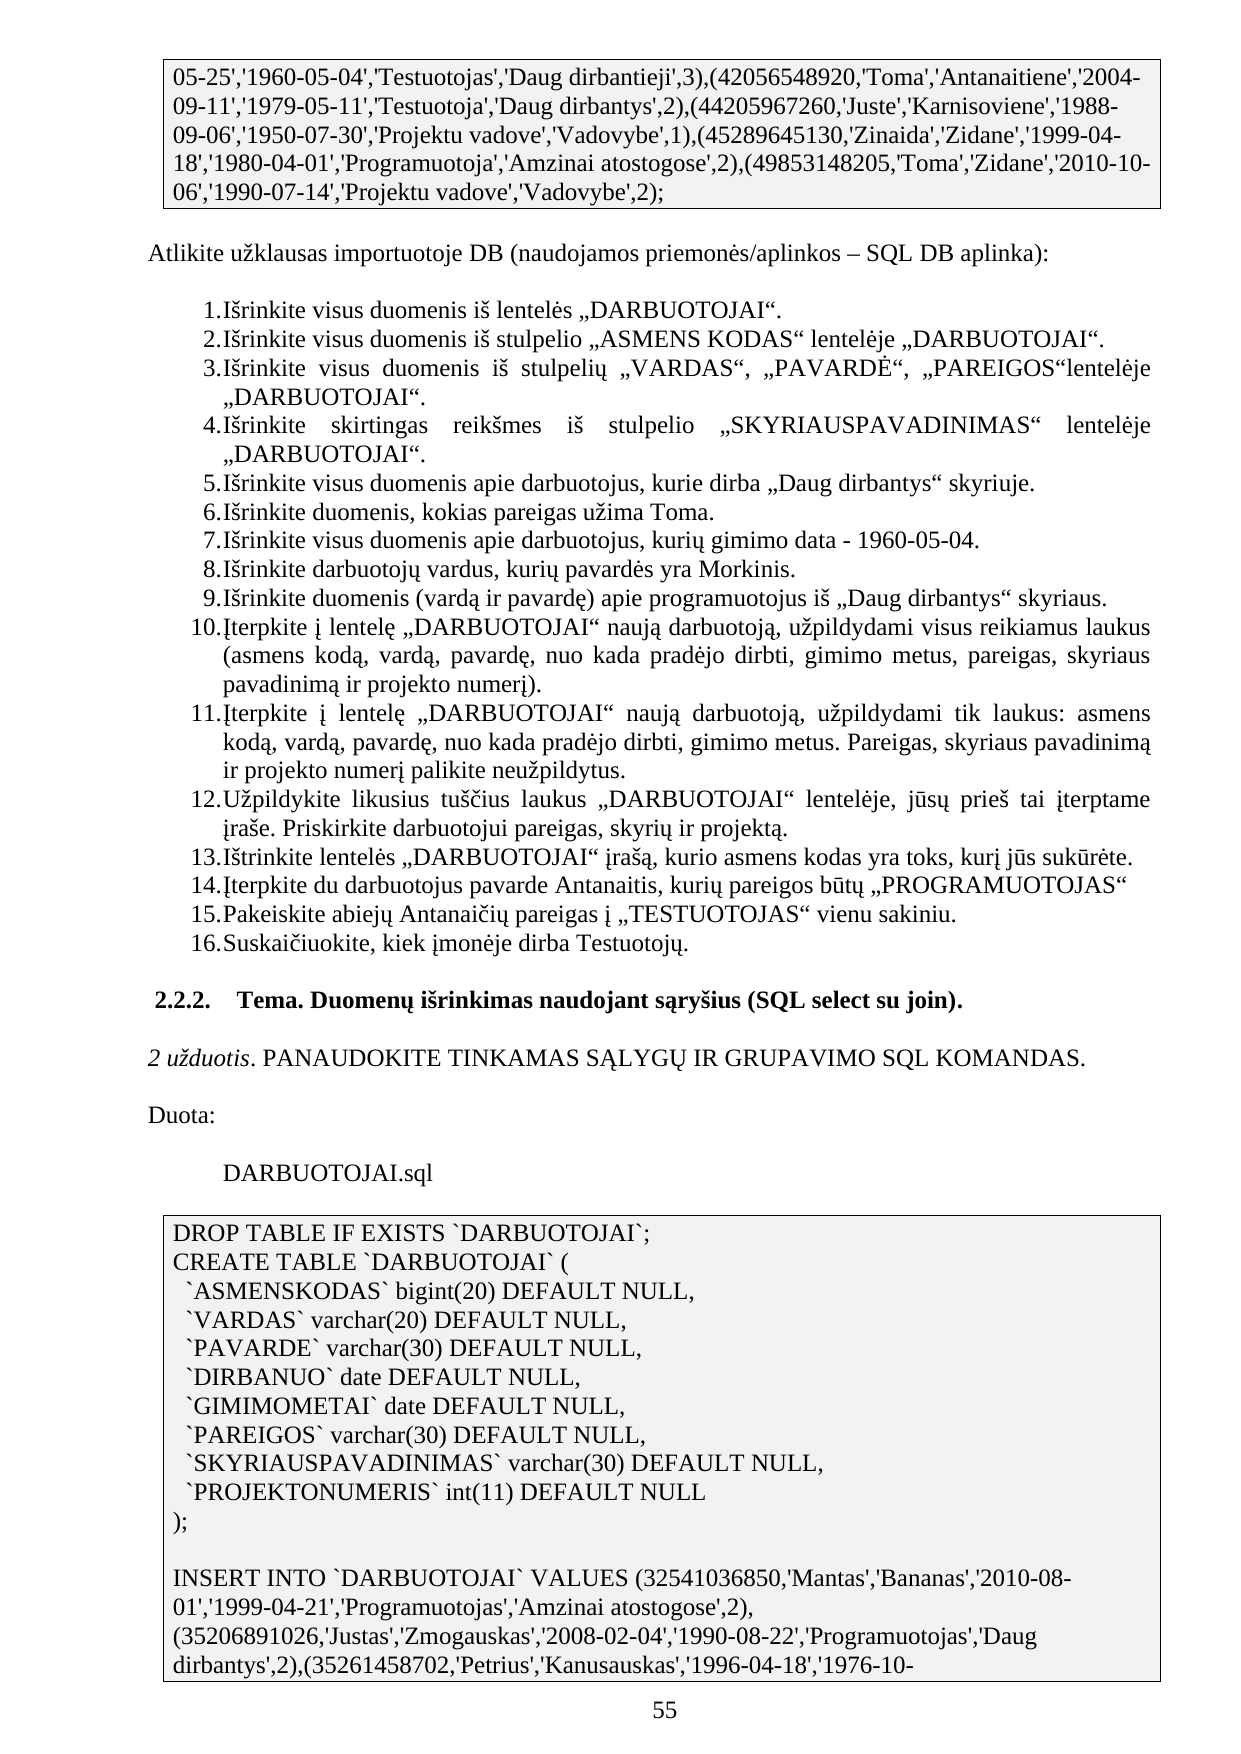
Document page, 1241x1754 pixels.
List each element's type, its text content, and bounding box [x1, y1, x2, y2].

list Įterpkite į lentelę „DARBUOTOJAI“ naują darbuotoją, užpildydami visus reikiamus laukus (asmens kodą, vardą, pavardę, nuo kada pradėjo dirbti, gimimo metus, pareigas, skyriaus pavadinimą ir projekto numerį). [222, 612, 1152, 698]
text DARBUOTOJAI.sql [223, 1158, 1152, 1187]
text `PAVARDE` varchar(30) DEFAULT NULL, [164, 1330, 1160, 1359]
text `GIMIMOMETAI` date DEFAULT NULL, [164, 1388, 1160, 1417]
list Išrinkite visus duomenis iš stulpelio „ASMENS KODAS“ lentelėje „DARBUOTOJAI“. [222, 324, 1152, 353]
list Išrinkite visus duomenis apie darbuotojus, kurie dirba „Daug dirbantys“ skyriuje. [222, 468, 1152, 497]
list Įterpkite du darbuotojus pavarde Antanaitis, kurių pareigos būtų „PROGRAMUOTOJAS“ [222, 870, 1152, 899]
text `PAREIGOS` varchar(30) DEFAULT NULL, [164, 1417, 1160, 1445]
text CREATE TABLE `DARBUOTOJAI` ( [164, 1244, 1160, 1273]
list Tema. Duomenų išrinkimas naudojant sąryšius (SQL select su join). [154, 985, 1152, 1014]
list Išrinkite visus duomenis iš lentelės „DARBUOTOJAI“. [222, 295, 1152, 324]
list Išrinkite duomenis, kokias pareigas užima Toma. [222, 497, 1152, 525]
text `DIRBANUO` date DEFAULT NULL, [164, 1359, 1160, 1388]
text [164, 60, 1160, 208]
text `SKYRIAUSPAVADINIMAS` varchar(30) DEFAULT NULL, [164, 1445, 1160, 1474]
list Suskaičiuokite, kiek įmonėje dirba Testuotojų. [222, 928, 1152, 957]
text Duota: [148, 1100, 1152, 1129]
text DROP TABLE IF EXISTS `DARBUOTOJAI`; [164, 1216, 1160, 1244]
list Išrinkite skirtingas reikšmes iš stulpelio „SKYRIAUSPAVADINIMAS“ lentelėje „DARBUOTOJAI“. [222, 410, 1152, 468]
text Atlikite užklausas importuotoje DB (naudojamos priemonės/aplinkos – SQL DB aplinka): [148, 238, 1152, 267]
text `PROJEKTONUMERIS` int(11) DEFAULT NULL [164, 1474, 1160, 1503]
list Išrinkite darbuotojų vardus, kurių pavardės yra Morkinis. [222, 554, 1152, 583]
list Ištrinkite lentelės „DARBUOTOJAI“ įrašą, kurio asmens kodas yra toks, kurį jūs sukūrėte. [222, 842, 1152, 870]
list Užpildykite likusius tuščius laukus „DARBUOTOJAI“ lentelėje, jūsų prieš tai įterptame įraše. Priskirkite darbuotojui pareigas, skyrių ir projektą. [222, 784, 1152, 842]
list Pakeiskite abiejų Antanaičių pareigas į „TESTUOTOJAS“ vienu sakiniu. [222, 899, 1152, 928]
text `ASMENSKODAS` bigint(20) DEFAULT NULL, [164, 1273, 1160, 1302]
list Įterpkite į lentelę „DARBUOTOJAI“ naują darbuotoją, užpildydami tik laukus: asmens kodą, vardą, pavardę, nuo kada pradėjo dirbti, gimimo metus. Pareigas, skyriaus pavadinimą ir projekto numerį palikite neužpildytus. [222, 698, 1152, 784]
list Išrinkite visus duomenis iš stulpelių „VARDAS“, „PAVARDĖ“, „PAREIGOS“lentelėje „DARBUOTOJAI“. [222, 353, 1152, 410]
list Išrinkite visus duomenis apie darbuotojus, kurių gimimo data - 1960-05-04. [222, 525, 1152, 554]
text ); [164, 1503, 1160, 1532]
text 2 užduotis. PANAUDOKITE TINKAMAS SĄLYGŲ IR GRUPAVIMO SQL KOMANDAS. [148, 1043, 1152, 1072]
list Išrinkite duomenis (vardą ir pavardę) apie programuotojus iš „Daug dirbantys“ skyriaus. [222, 583, 1152, 612]
text `VARDAS` varchar(20) DEFAULT NULL, [164, 1302, 1160, 1330]
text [164, 1560, 1160, 1681]
